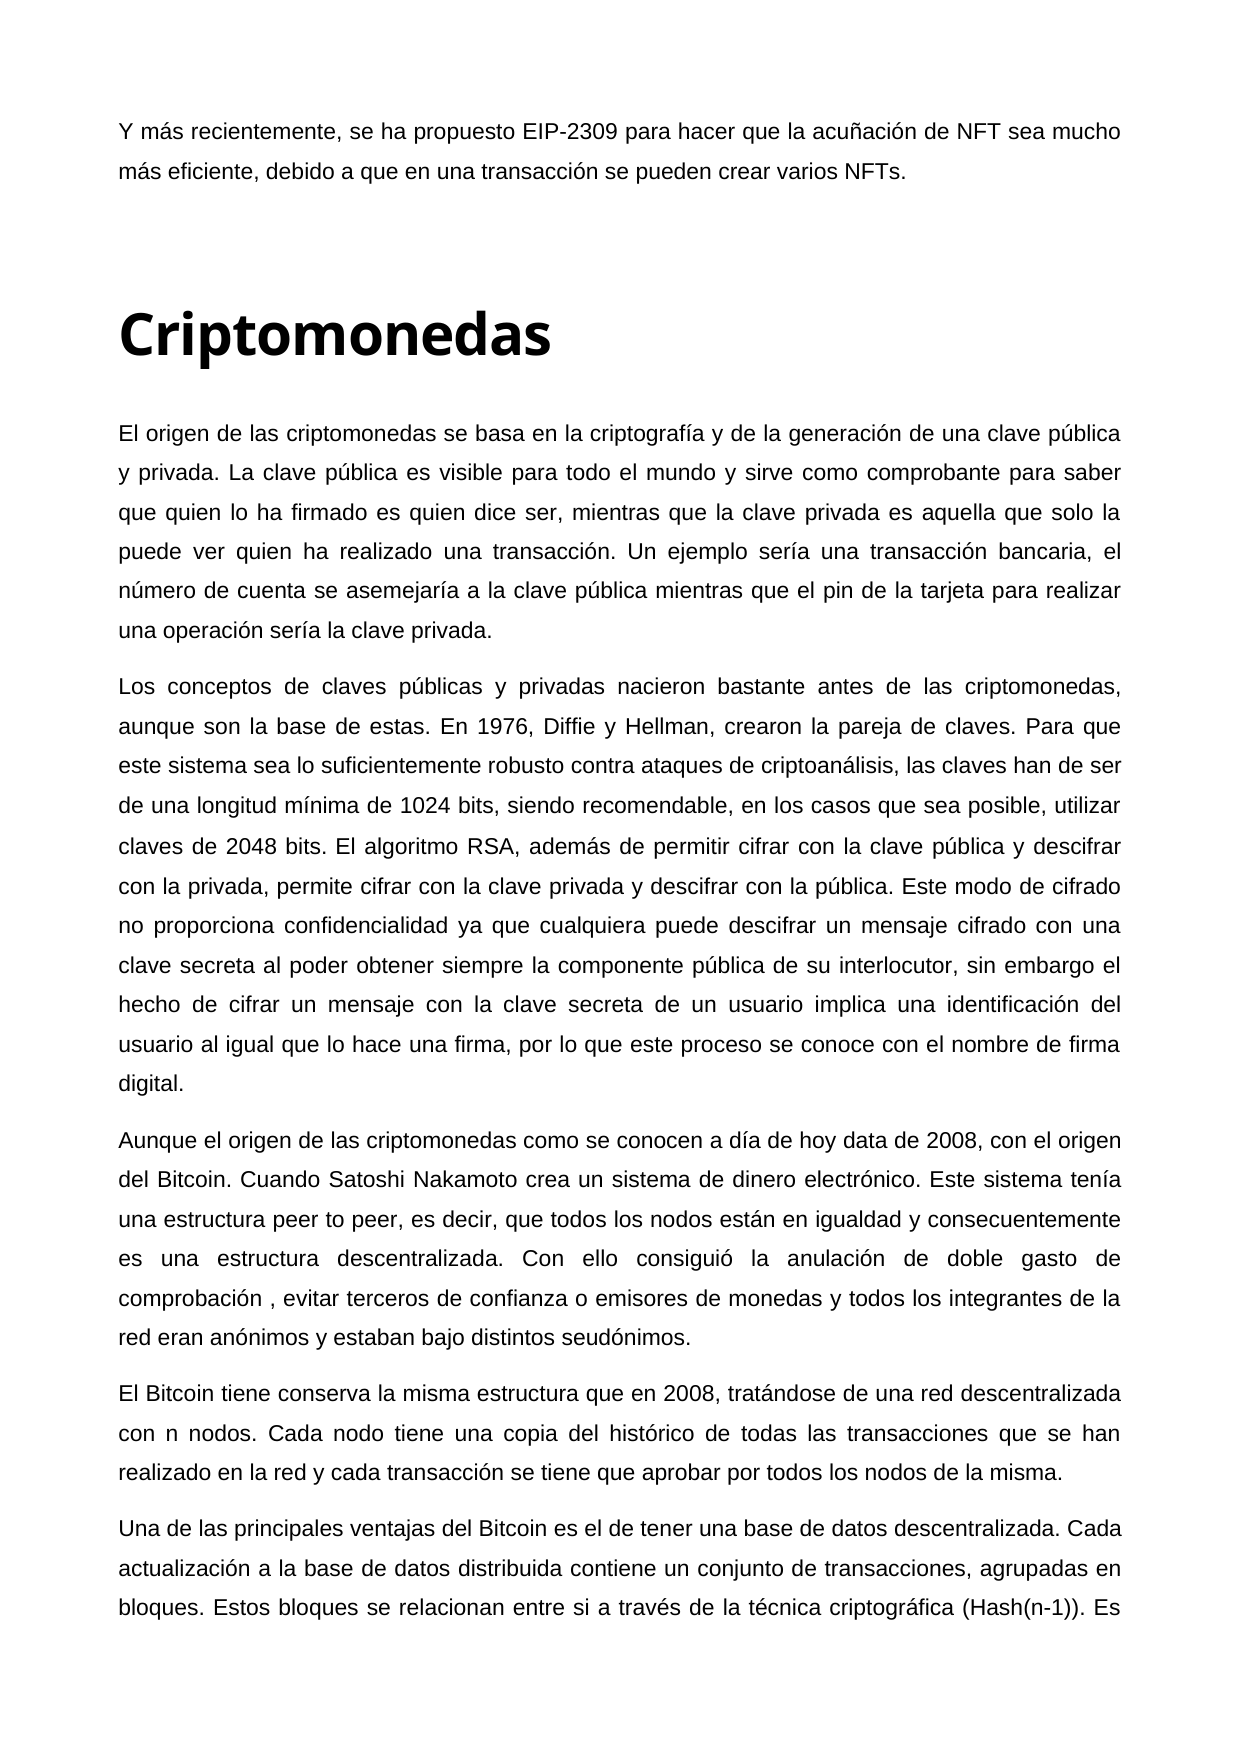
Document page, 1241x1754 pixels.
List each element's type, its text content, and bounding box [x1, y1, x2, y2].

text El origen de las criptomonedas se basa en la criptografía y de la generación de una clave pública y privada. La clave pública es visible para todo el mundo y sirve como comprobante para saber que quien lo ha firmado es quien dice ser, mientras que la clave privada es aquella que solo la puede ver quien ha realizado una transacción. Un ejemplo sería una transacción bancaria, el número de cuenta se asemejaría a la clave pública mientras que el pin de la tarjeta para realizar una operación sería la clave privada. [118, 419, 1122, 643]
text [118, 1515, 1122, 1621]
text Los conceptos de claves públicas y privadas nacieron bastante antes de las criptomonedas, aunque son la base de estas. En 1976, Diffie y Hellman, crearon la pareja de claves. Para que este sistema sea lo suficientemente robusto contra ataques de criptoanálisis, las claves han de ser de una longitud mínima de 1024 bits, siendo recomendable, en los casos que sea posible, utilizar claves de 2048 bits. El algoritmo RSA, además de permitir cifrar con la clave pública y descifrar con la privada, permite cifrar con la clave privada y descifrar con la pública. Este modo de cifrado no proporciona confidencialidad ya que cualquiera puede descifrar un mensaje cifrado con una clave secreta al poder obtener siempre la componente pública de su interlocutor, sin embargo el hecho de cifrar un mensaje con la clave secreta de un usuario implica una identificación del usuario al igual que lo hace una firma, por lo que este proceso se conoce con el nombre de firma digital. [118, 673, 1122, 1097]
text El Bitcoin tiene conserva la misma estructura que en 2008, tratándose de una red descentralizada con n nodos. Cada nodo tiene una copia del histórico de todas las transacciones que se han realizado en la red y cada transacción se tiene que aprobar por todos los nodos de la misma. [118, 1380, 1122, 1485]
title Criptomonedas [118, 293, 1122, 373]
text Aunque el origen de las criptomonedas como se conocen a día de hoy data de 2008, con el origen del Bitcoin. Cuando Satoshi Nakamoto crea un sistema de dinero electrónico. Este sistema tenía una estructura peer to peer, es decir, que todos los nodos están en igualdad y consecuentemente es una estructura descentralizada. Con ello consiguió la anulación de doble gasto de comprobación , evitar terceros de confianza o emisores de monedas y todos los integrantes de la red eran anónimos y estaban bajo distintos seudónimos. [118, 1127, 1122, 1350]
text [118, 118, 1122, 184]
